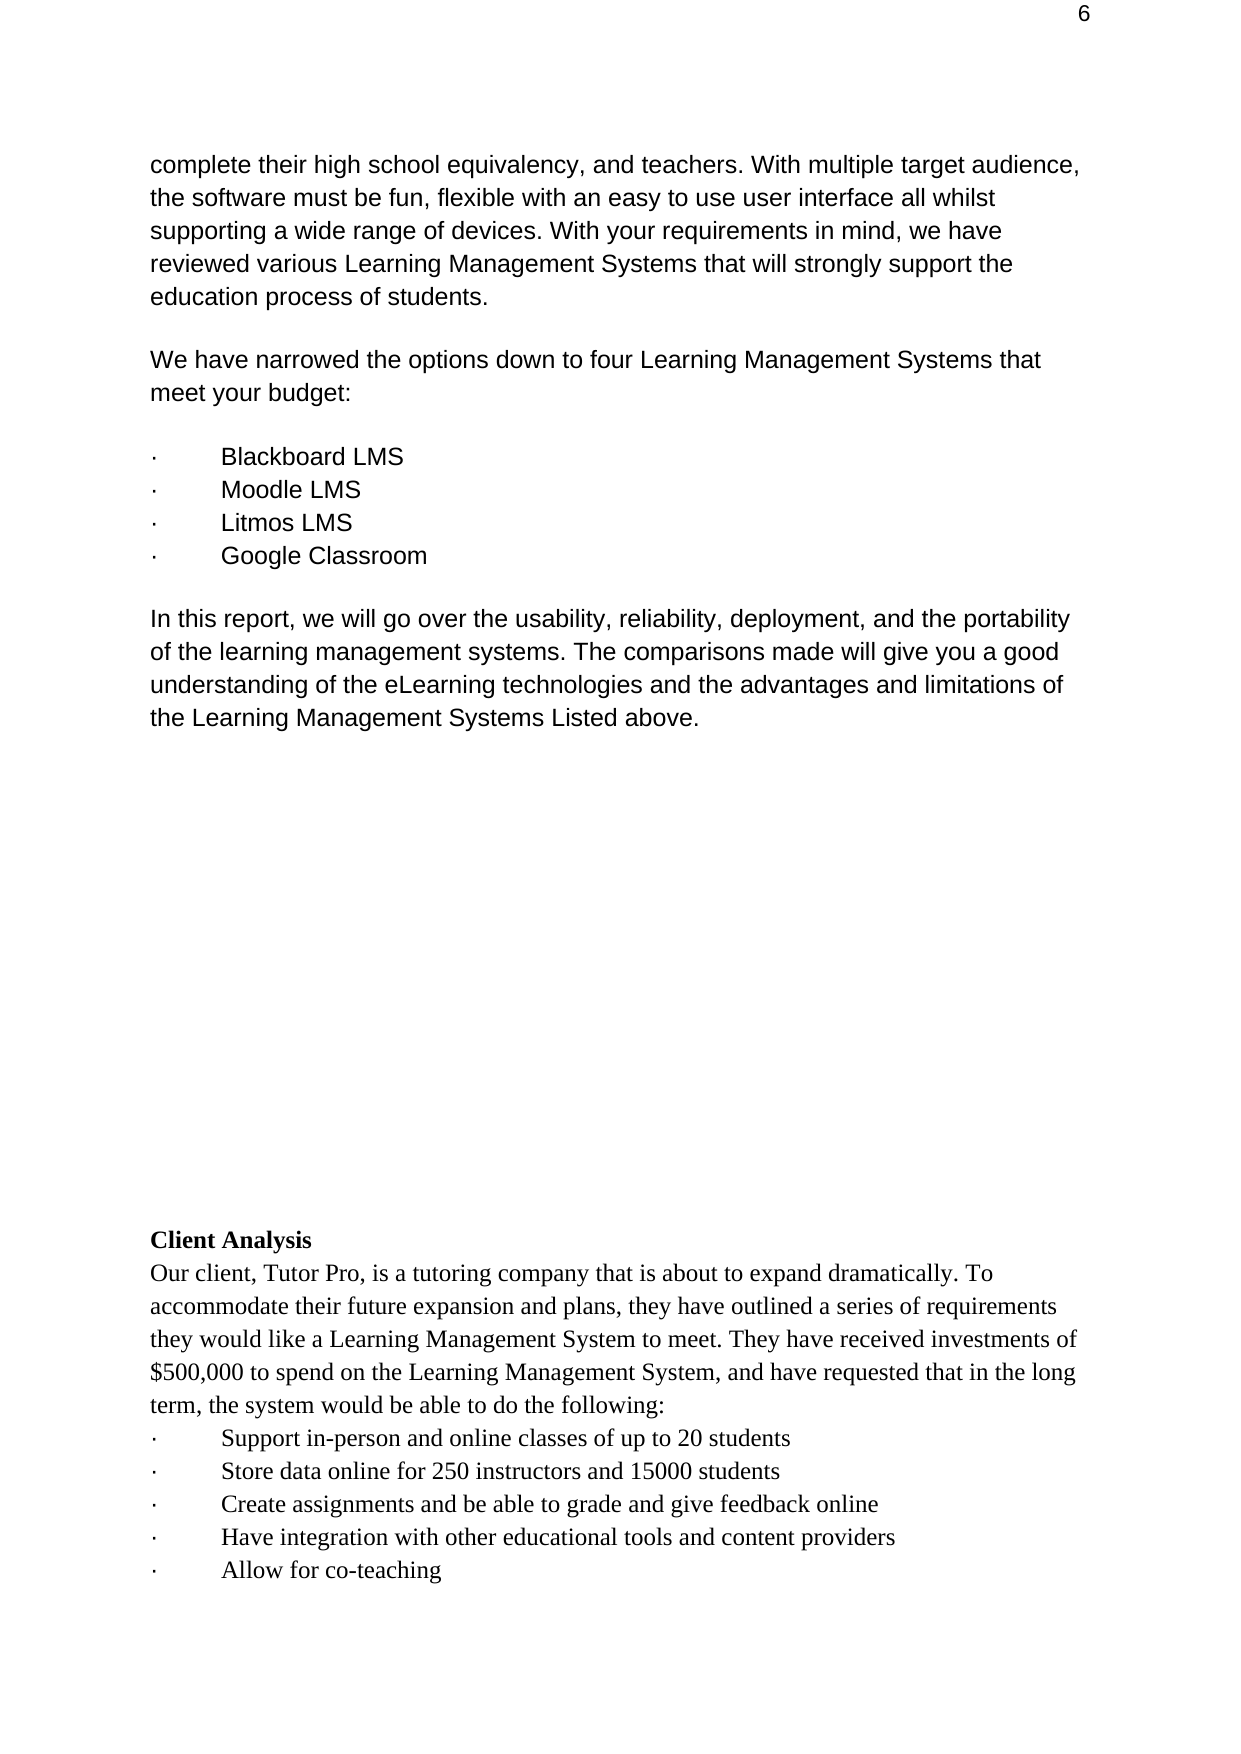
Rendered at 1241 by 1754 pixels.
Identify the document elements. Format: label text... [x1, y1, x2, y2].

text · Support in-person and online classes of up to 20 students [150, 1423, 1090, 1452]
text Our client, Tutor Pro, is a tutoring company that is about to expand dramatically. To accommodate their future expansion and plans, they have outlined a series of requirements they would like a Learning Management System to meet. They have received investments of $500,000 to spend on the Learning Management System, and have requested that in the long term, the system would be able to do the following: [150, 1258, 1090, 1419]
text We have narrowed the options down to four Learning Management Systems that meet your budget: [150, 345, 1090, 407]
text · Have integration with other educational tools and content providers [150, 1522, 1090, 1551]
text · Moodle LMS [150, 474, 1090, 503]
text · Create assignments and be able to grade and give feedback online [150, 1489, 1090, 1518]
text · Google Classroom [150, 541, 1090, 569]
text · Allow for co-teaching [150, 1556, 1090, 1584]
text In this report, we will go over the usability, reliability, deployment, and the portability of the learning management systems. The comparisons made will give you a good understanding of the eLearning technologies and the advantages and limitations of the Learning Management Systems Listed above. [150, 604, 1090, 732]
text Client Analysis [150, 1225, 1090, 1254]
text · Blackboard LMS [150, 442, 1090, 470]
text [150, 150, 1090, 311]
text · Litmos LMS [150, 508, 1090, 536]
text · Store data online for 250 instructors and 15000 students [150, 1456, 1090, 1485]
